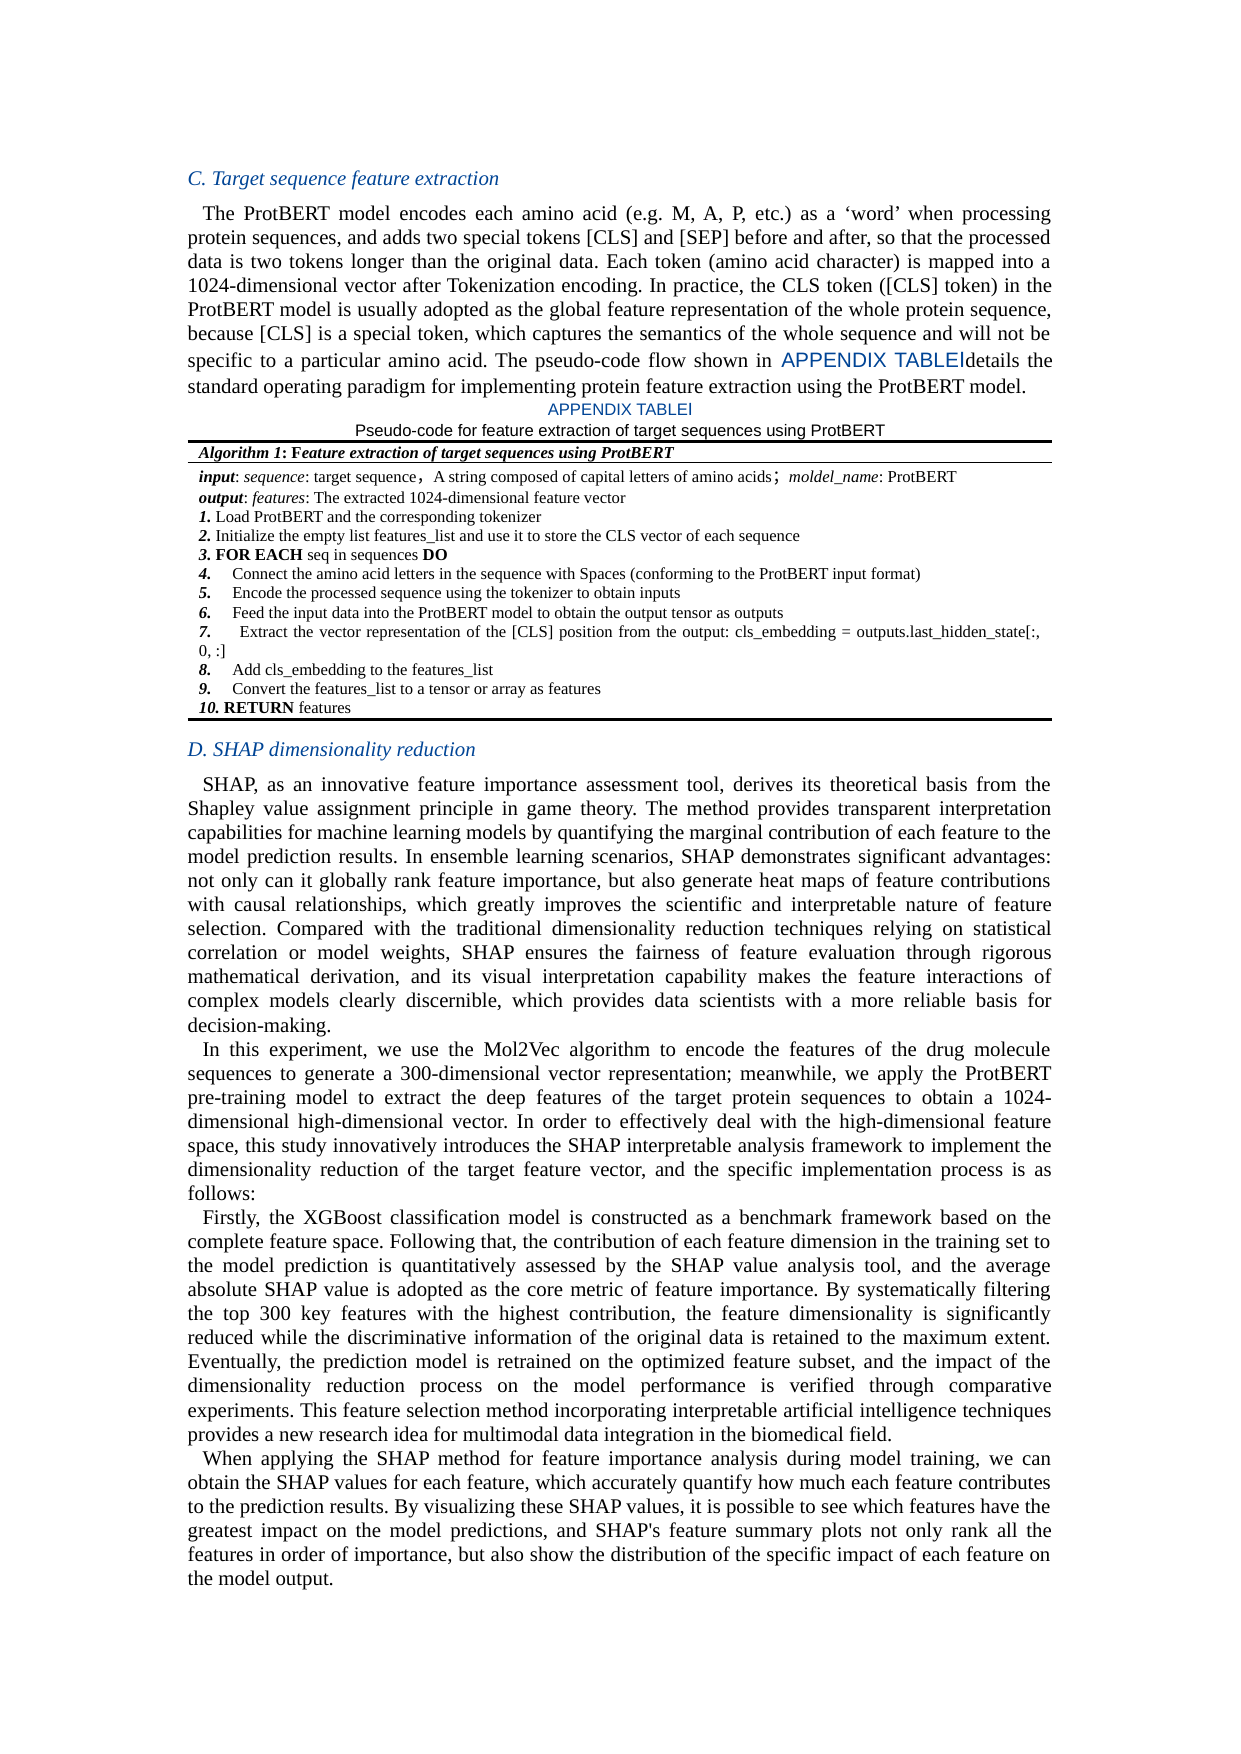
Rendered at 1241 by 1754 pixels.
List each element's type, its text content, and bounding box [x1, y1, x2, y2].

table_cell 10. RETURN features [188, 698, 1052, 717]
table_cell 9. Convert the features_list to a tensor or array as features [188, 679, 1052, 698]
subtitle C. Target sequence feature extraction [187, 162, 1053, 194]
table_cell 8. Add cls_embedding to the features_list [188, 660, 1052, 679]
text When applying the SHAP method for feature importance analysis during model training, we can obtain the SHAP values for each feature, which accurately quantify how much each feature contributes to the prediction results. By visualizing these SHAP values, it is possible to see which features have the greatest impact on the model predictions, and SHAP's feature summary plots not only rank all the features in order of importance, but also show the distribution of the specific impact of each feature on the model output. [187, 1446, 1053, 1590]
table_cell 4. Connect the amino acid letters in the sequence with Spaces (conforming to the ProtBERT input format) [188, 564, 1052, 583]
table_cell input: sequence: target sequence，A string composed of capital letters of amino acids；moldel_name: ProtBERT [188, 463, 1052, 487]
table_cell 1. Load ProtBERT and the corresponding tokenizer 2. Initialize the empty list features_list and use it to store the CLS vector of each sequence 3. FOR EACH seq in sequences DO [188, 507, 1052, 564]
text In this experiment, we use the Mol2Vec algorithm to encode the features of the drug molecule sequences to generate a 300-dimensional vector representation; meanwhile, we apply the ProtBERT pre-training model to extract the deep features of the target protein sequences to obtain a 1024-dimensional high-dimensional vector. In order to effectively deal with the high-dimensional feature space, this study innovatively introduces the SHAP interpretable analysis framework to implement the dimensionality reduction of the target feature vector, and the specific implementation process is as follows: [187, 1037, 1053, 1205]
text SHAP, as an innovative feature importance assessment tool, derives its theoretical basis from the Shapley value assignment principle in game theory. The method provides transparent interpretation capabilities for machine learning models by quantifying the marginal contribution of each feature to the model prediction results. In ensemble learning scenarios, SHAP demonstrates significant advantages: not only can it globally rank feature importance, but also generate heat maps of feature contributions with causal relationships, which greatly improves the scientific and interpretable nature of feature selection. Compared with the traditional dimensionality reduction techniques relying on statistical correlation or model weights, SHAP ensures the fairness of feature evaluation through rigorous mathematical derivation, and its visual interpretation capability makes the feature interactions of complex models clearly discernible, which provides data scientists with a more reliable basis for decision-making. [187, 772, 1053, 1037]
text Firstly, the XGBoost classification model is constructed as a benchmark framework based on the complete feature space. Following that, the contribution of each feature dimension in the training set to the model prediction is quantitatively assessed by the SHAP value analysis tool, and the average absolute SHAP value is adopted as the core metric of feature importance. By systematically filtering the top 300 key features with the highest contribution, the feature dimensionality is significantly reduced while the discriminative information of the original data is retained to the maximum extent. Eventually, the prediction model is retrained on the optimized feature subset, and the impact of the dimensionality reduction process on the model performance is verified through comparative experiments. This feature selection method incorporating interpretable artificial intelligence techniques provides a new research idea for multimodal data integration in the biomedical field. [187, 1205, 1053, 1446]
text Pseudo-code for feature extraction of target sequences using ProtBERT [187, 420, 1053, 439]
table_cell output: features: The extracted 1024-dimensional feature vector [188, 488, 1052, 507]
table_cell 5. Encode the processed sequence using the tokenizer to obtain inputs [188, 583, 1052, 602]
subtitle D. SHAP dimensionality reduction [187, 733, 1053, 766]
table_header Algorithm 1: Feature extraction of target sequences using ProtBERT [188, 443, 1052, 462]
table_cell 7. Extract the vector representation of the [CLS] position from the output: cls_embedding = outputs.last_hidden_state[:, 0, :] [188, 622, 1052, 660]
text APPENDIX TABLEⅠ [187, 398, 1053, 420]
text The ProtBERT model encodes each amino acid (e.g. M, A, P, etc.) as a ‘word’ when processing protein sequences, and adds two special tokens [CLS] and [SEP] before and after, so that the processed data is two tokens longer than the original data. Each token (amino acid character) is mapped into a 1024-dimensional vector after Tokenization encoding. In practice, the CLS token ([CLS] token) in the ProtBERT model is usually adopted as the global feature representation of the whole protein sequence, because [CLS] is a special token, which captures the semantics of the whole sequence and will not be specific to a particular amino acid. The pseudo-code flow shown in APPENDIX TABLEⅠdetails the standard operating paradigm for implementing protein feature extraction using the ProtBERT model. [187, 201, 1053, 398]
table_cell 6. Feed the input data into the ProtBERT model to obtain the output tensor as outputs [188, 603, 1052, 622]
